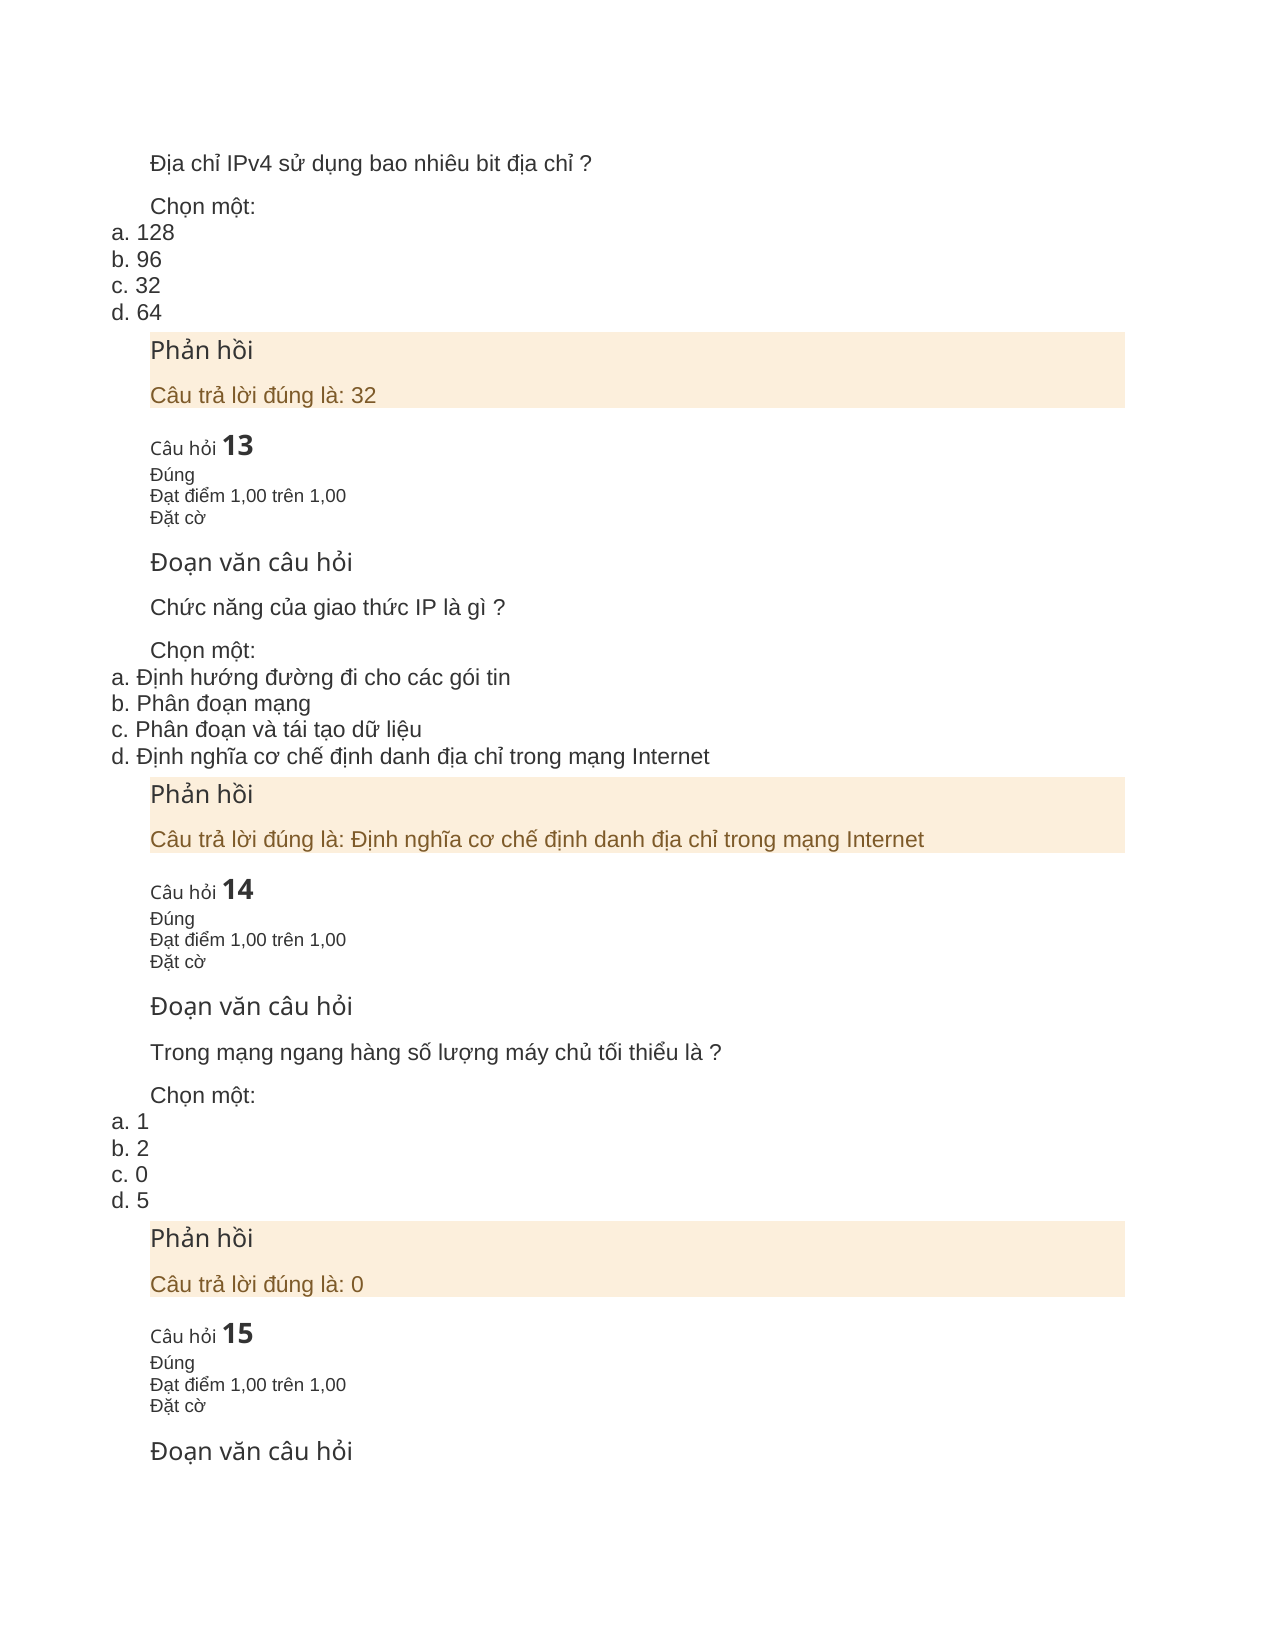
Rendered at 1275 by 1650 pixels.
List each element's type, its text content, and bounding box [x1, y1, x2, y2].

text Đặt cờ [150, 951, 1125, 972]
text d. 5 [111, 1187, 1125, 1213]
text Đoạn văn câu hỏi [150, 1433, 1125, 1467]
text a. Định hướng đường đi cho các gói tin [111, 664, 1125, 690]
text Địa chỉ IPv4 sử dụng bao nhiêu bit địa chỉ ? [150, 150, 1125, 176]
text Đạt điểm 1,00 trên 1,00 [150, 485, 1125, 506]
text b. Phân đoạn mạng [111, 690, 1125, 716]
text Đạt điểm 1,00 trên 1,00 [150, 929, 1125, 951]
text Câu hỏi 13 [150, 425, 1125, 463]
text Chức năng của giao thức IP là gì ? [150, 594, 1125, 621]
text b. 2 [111, 1134, 1125, 1161]
text Phản hồi [150, 1221, 1125, 1255]
text Phản hồi [150, 332, 1125, 366]
text c. 32 [111, 272, 1125, 298]
text d. 64 [111, 298, 1125, 325]
text Câu trả lời đúng là: Định nghĩa cơ chế định danh địa chỉ trong mạng Internet [150, 826, 1125, 853]
text Đoạn văn câu hỏi [150, 545, 1125, 579]
text Câu hỏi 15 [150, 1314, 1125, 1352]
text Câu trả lời đúng là: 0 [150, 1271, 1125, 1297]
text Chọn một: [150, 1082, 1125, 1108]
text Đặt cờ [150, 1395, 1125, 1417]
text Chọn một: [150, 637, 1125, 664]
text Trong mạng ngang hàng số lượng máy chủ tối thiểu là ? [150, 1039, 1125, 1065]
text Đặt cờ [150, 506, 1125, 528]
text a. 128 [111, 219, 1125, 246]
text Chọn một: [150, 193, 1125, 219]
text Câu trả lời đúng là: 32 [150, 382, 1125, 408]
text a. 1 [111, 1108, 1125, 1134]
text Đoạn văn câu hỏi [150, 989, 1125, 1023]
text c. Phân đoạn và tái tạo dữ liệu [111, 716, 1125, 743]
text c. 0 [111, 1161, 1125, 1187]
text b. 96 [111, 246, 1125, 272]
text Đúng [150, 1352, 1125, 1374]
text Đúng [150, 908, 1125, 929]
text Đúng [150, 463, 1125, 485]
text d. Định nghĩa cơ chế định danh địa chỉ trong mạng Internet [111, 743, 1125, 769]
text Câu hỏi 14 [150, 869, 1125, 908]
text Đạt điểm 1,00 trên 1,00 [150, 1374, 1125, 1395]
text Phản hồi [150, 777, 1125, 811]
